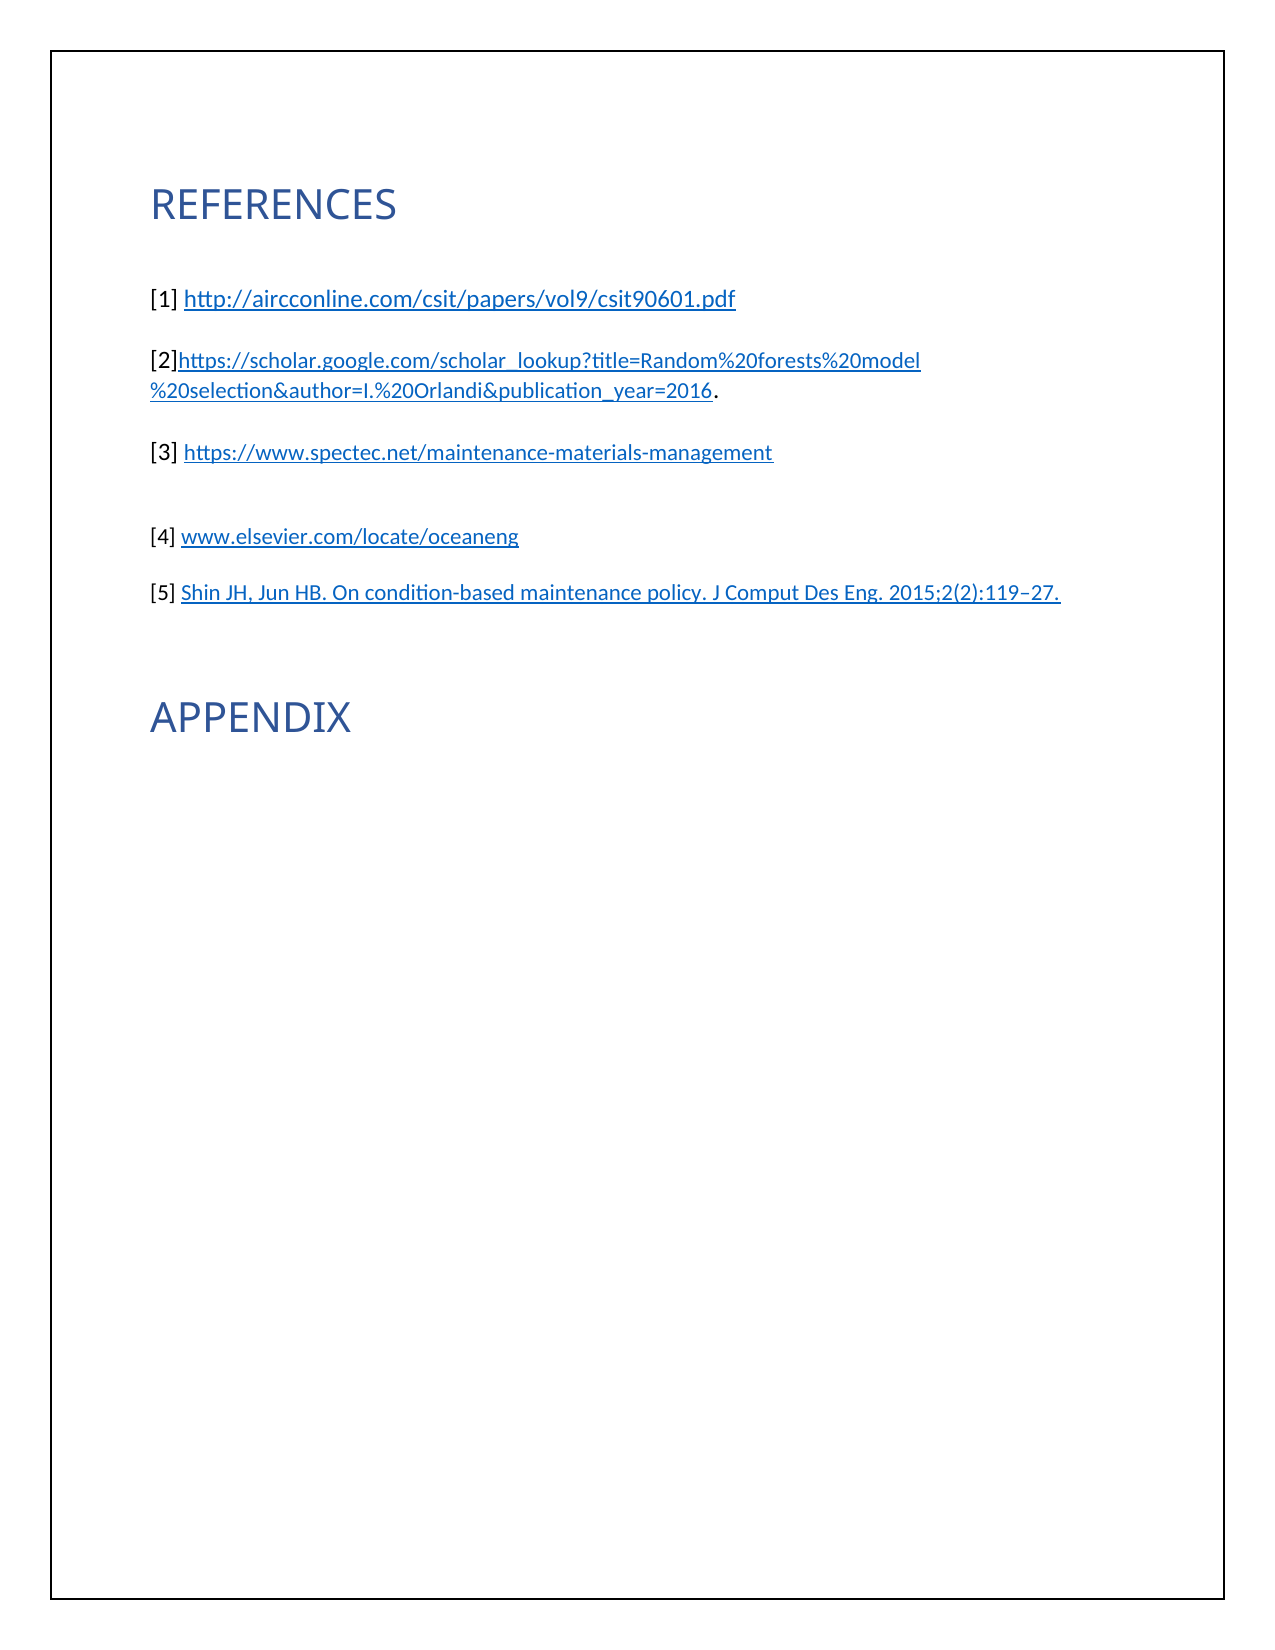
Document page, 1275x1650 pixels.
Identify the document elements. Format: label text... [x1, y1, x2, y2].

list [2]https://scholar.google.com/scholar_lookup?title=Random%20forests%20model%20selection&author=I.%20Orlandi&publication_year=2016. [150, 344, 1125, 405]
list [1] http://aircconline.com/csit/papers/vol9/csit90601.pdf [150, 283, 1125, 314]
text [5] Shin JH, Jun HB. On condition-based maintenance policy. J Comput Des Eng. 2015;2(2):119–27. [75, 578, 1125, 606]
text [4] www.elsevier.com/locate/oceaneng [150, 522, 1125, 550]
text [3] https://www.spectec.net/maintenance-materials-management [150, 436, 1125, 466]
subtitle REFERENCES [150, 175, 1125, 232]
subtitle APPENDIX [150, 687, 425, 744]
